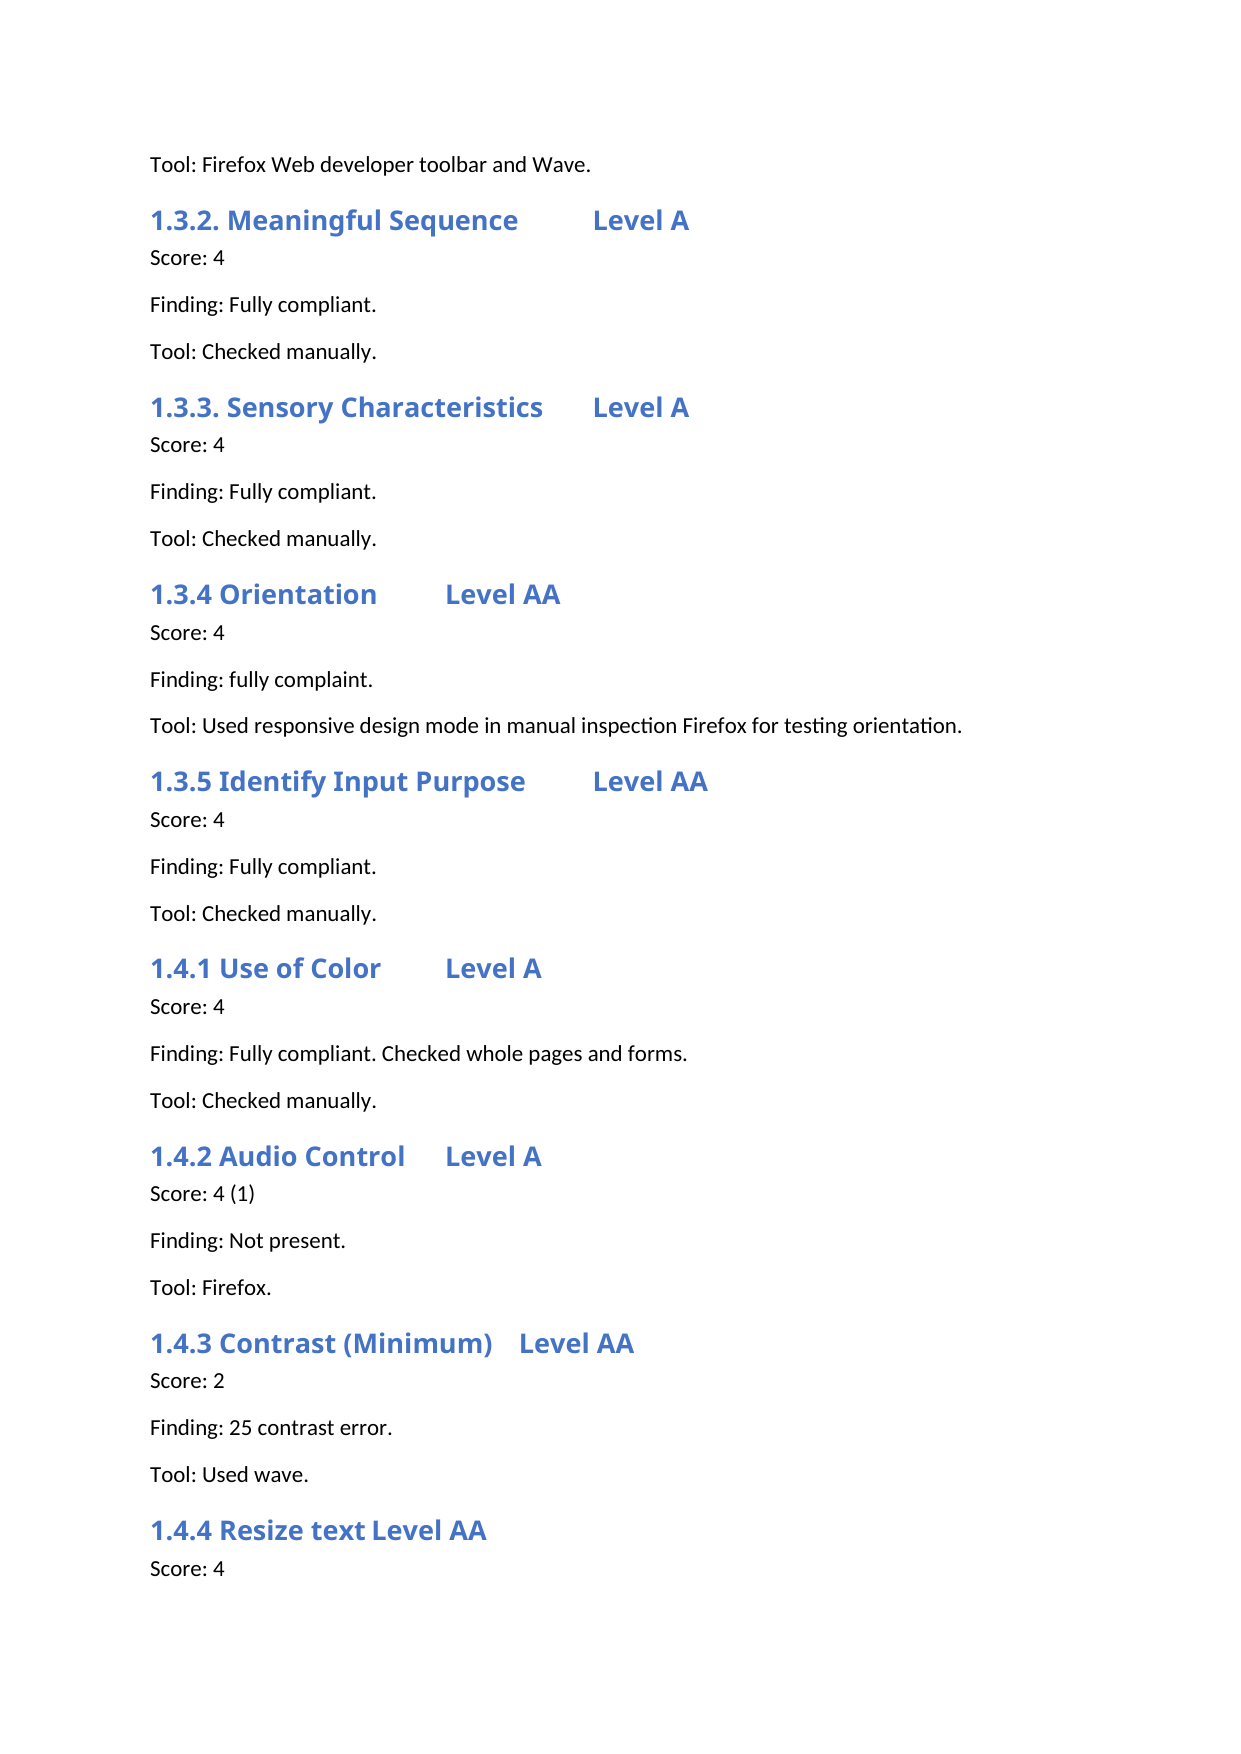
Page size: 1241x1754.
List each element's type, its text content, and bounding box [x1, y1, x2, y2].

text Score: 4 [150, 618, 1090, 646]
text Finding: Fully compliant. [150, 290, 1090, 318]
subtitle 1.4.2 Audio Control Level A [150, 1137, 1090, 1174]
text Finding: Fully compliant. Checked whole pages and forms. [150, 1039, 1090, 1067]
subtitle 1.3.2. Meaningful Sequence Level A [150, 201, 1090, 238]
text Score: 4 (1) [150, 1179, 1090, 1207]
text Finding: Not present. [150, 1226, 1090, 1254]
subtitle 1.4.1 Use of Color Level A [150, 950, 1090, 987]
text Tool: Checked manually. [150, 524, 1090, 552]
text Score: 4 [150, 243, 1090, 271]
text Score: 4 [150, 992, 1090, 1020]
subtitle 1.3.4 Orientation Level AA [150, 575, 1090, 612]
text Tool: Firefox. [150, 1273, 1090, 1301]
subtitle 1.4.4 Resize text Level AA [150, 1511, 1090, 1548]
subtitle 1.3.5 Identify Input Purpose Level AA [150, 763, 1090, 799]
subtitle 1.4.3 Contrast (Minimum) Level AA [150, 1324, 1090, 1361]
text Tool: Checked manually. [150, 337, 1090, 365]
text Score: 4 [150, 1554, 1090, 1582]
text Score: 4 [150, 431, 1090, 459]
text Score: 4 [150, 805, 1090, 833]
text Tool: Checked manually. [150, 899, 1090, 927]
text Tool: Used responsive design mode in manual inspection Firefox for testing orientation. [150, 712, 1090, 739]
text Finding: 25 contrast error. [150, 1413, 1090, 1441]
text Tool: Checked manually. [150, 1086, 1090, 1114]
text Tool: Used wave. [150, 1460, 1090, 1488]
text Finding: fully complaint. [150, 665, 1090, 693]
text Tool: Firefox Web developer toolbar and Wave. [150, 150, 1090, 178]
subtitle 1.3.3. Sensory Characteristics Level A [150, 388, 1090, 425]
text Finding: Fully compliant. [150, 852, 1090, 880]
text Score: 2 [150, 1367, 1090, 1394]
text Finding: Fully compliant. [150, 477, 1090, 506]
